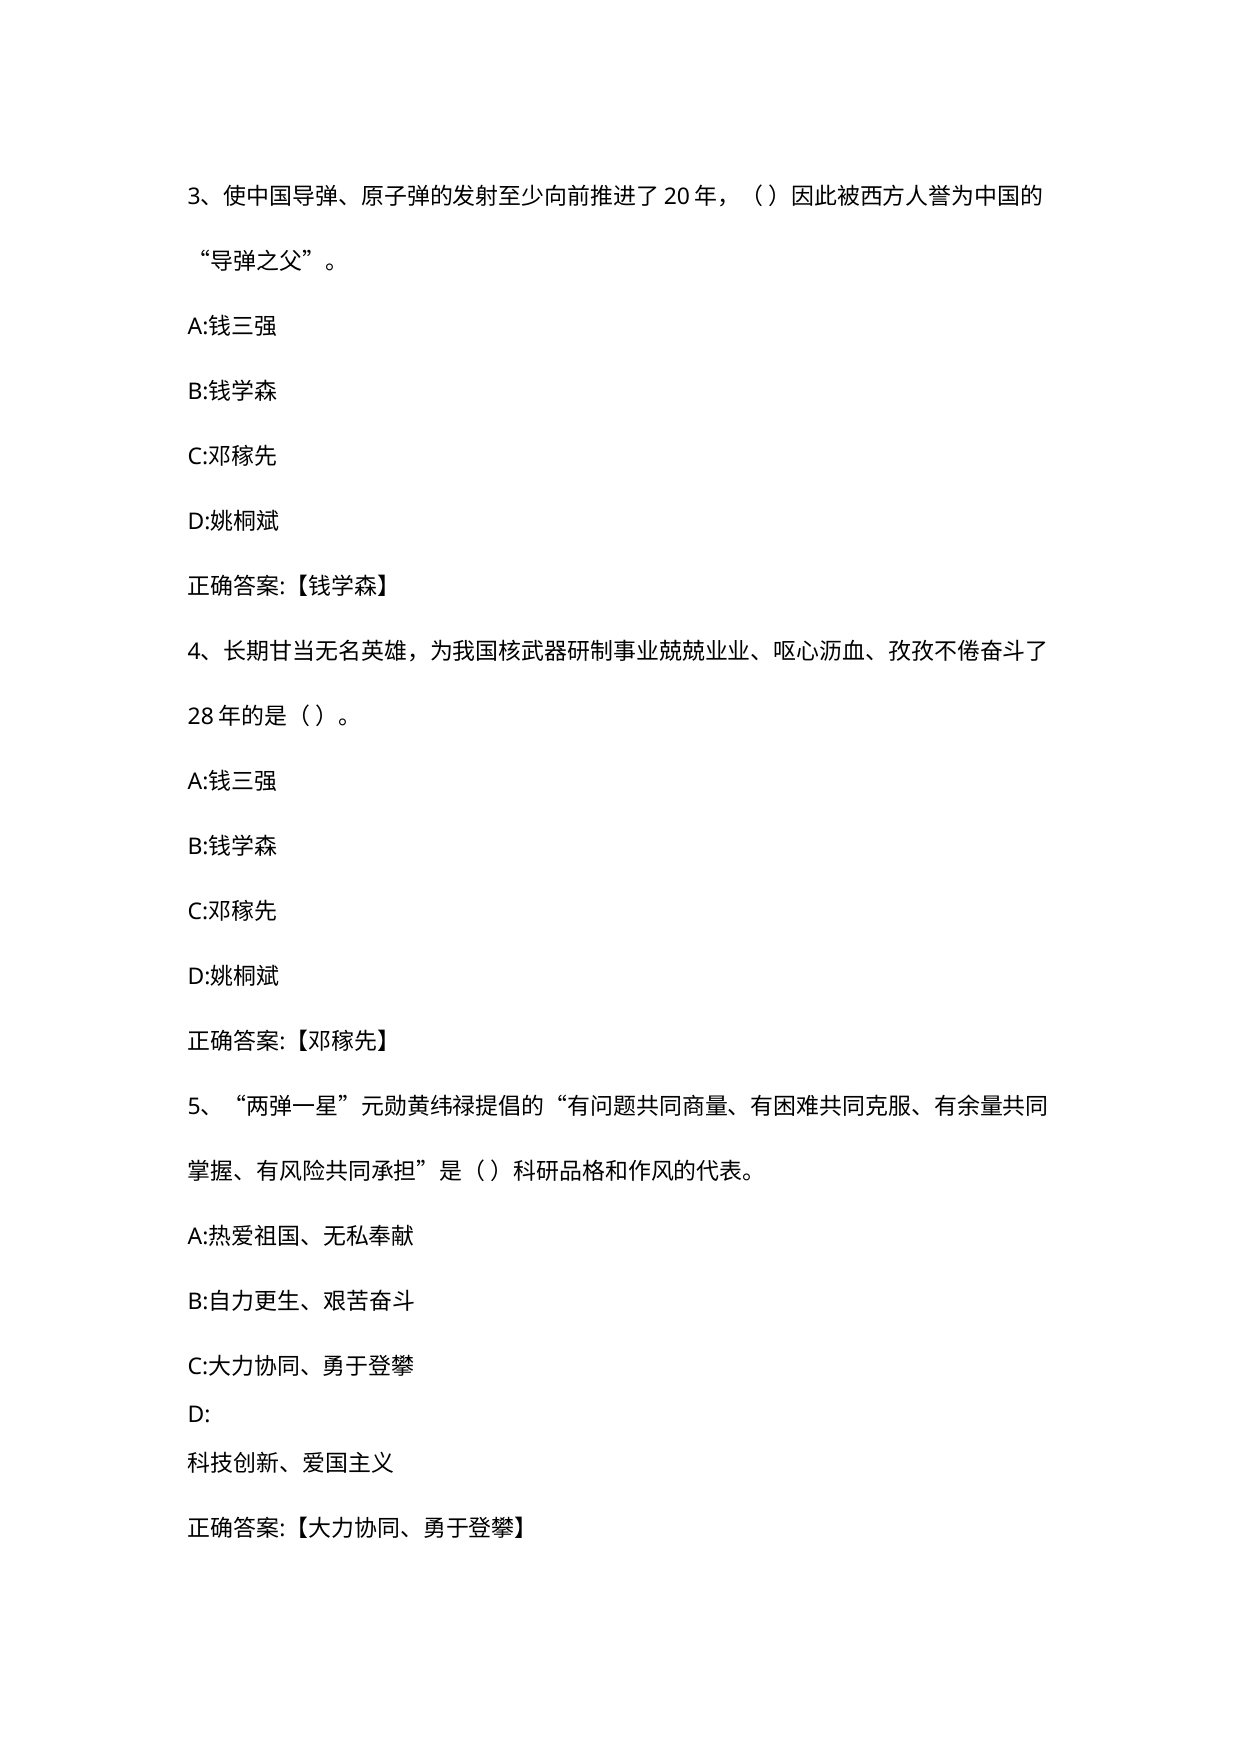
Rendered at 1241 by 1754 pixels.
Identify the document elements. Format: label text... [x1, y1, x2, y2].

text B:钱学森 [187, 357, 1053, 422]
text C:邓稼先 [187, 877, 1053, 942]
text B:自力更生、艰苦奋斗 [187, 1267, 1053, 1332]
text C:邓稼先 [187, 422, 1053, 487]
text B:钱学森 [187, 812, 1053, 877]
text 正确答案:【邓稼先】 [187, 1007, 1053, 1072]
text 正确答案:【大力协同、勇于登攀】 [187, 1494, 1053, 1559]
text D: [187, 1397, 1053, 1429]
text A:热爱祖国、无私奉献 [187, 1202, 1053, 1267]
text C:大力协同、勇于登攀 [187, 1332, 1053, 1397]
text 科技创新、爱国主义 [187, 1429, 1053, 1494]
text 5、“两弹一星”元勋黄纬禄提倡的“有问题共同商量、有困难共同克服、有余量共同掌握、有风险共同承担”是（ ）科研品格和作风的代表。 [187, 1072, 1053, 1202]
text D:姚桐斌 [187, 487, 1053, 552]
text 正确答案:【钱学森】 [187, 552, 1053, 617]
text 4、长期甘当无名英雄，为我国核武器研制事业兢兢业业、呕心沥血、孜孜不倦奋斗了28年的是（ ）。 [187, 617, 1053, 747]
text A:钱三强 [187, 747, 1053, 812]
text 3、使中国导弹、原子弹的发射至少向前推进了20年，（ ）因此被西方人誉为中国的“导弹之父”。 [187, 162, 1053, 292]
text D:姚桐斌 [187, 942, 1053, 1007]
text A:钱三强 [187, 292, 1053, 357]
